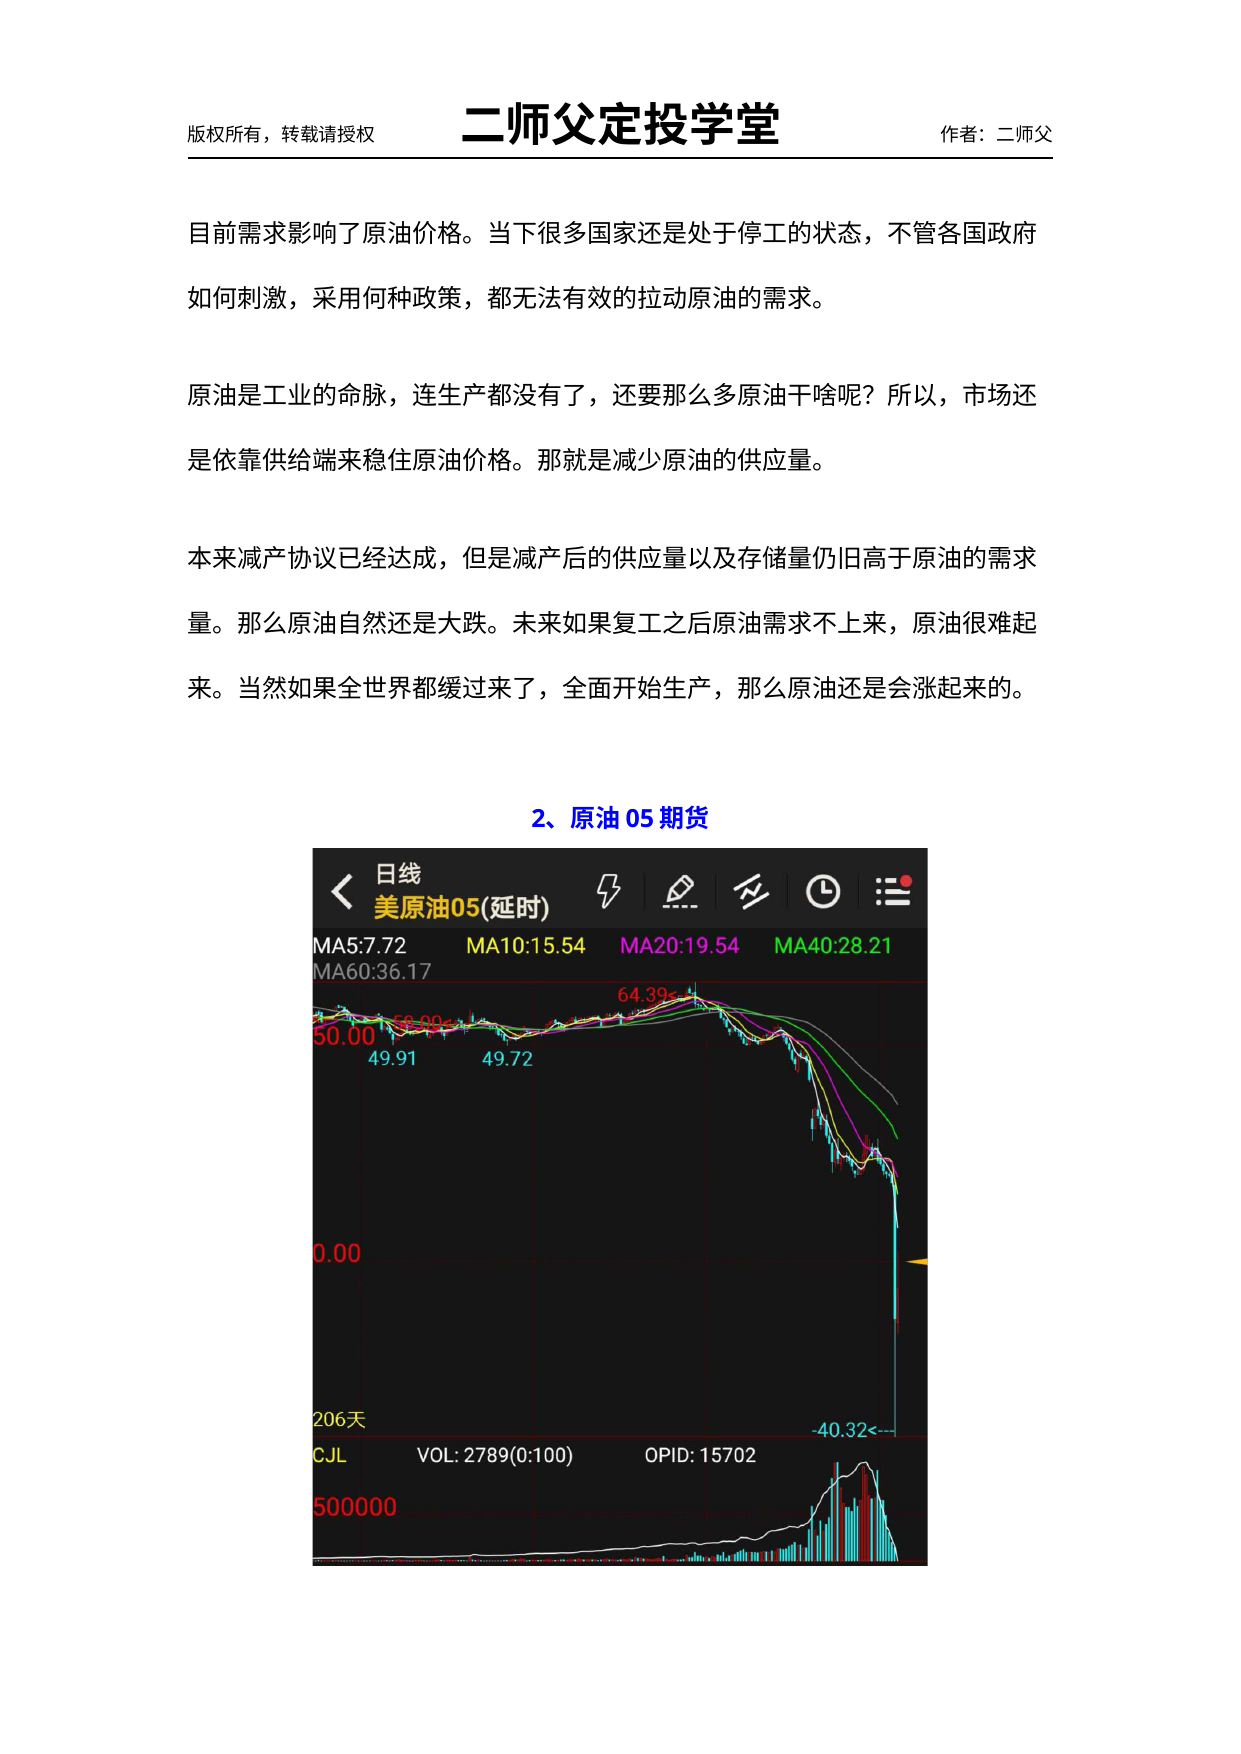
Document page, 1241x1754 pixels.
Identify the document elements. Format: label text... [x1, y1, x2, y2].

text 原油是工业的命脉，连生产都没有了，还要那么多原油干啥呢？所以，市场还是依靠供给端来稳住原油价格。那就是减少原油的供应量。 [187, 361, 1053, 491]
picture [312, 848, 928, 1566]
text 本来减产协议已经达成，但是减产后的供应量以及存储量仍旧高于原油的需求量。那么原油自然还是大跌。未来如果复工之后原油需求不上来，原油很难起来。当然如果全世界都缓过来了，全面开始生产，那么原油还是会涨起来的。 [187, 524, 1053, 719]
text 目前需求影响了原油价格。当下很多国家还是处于停工的状态，不管各国政府如何刺激，采用何种政策，都无法有效的拉动原油的需求。 [187, 199, 1053, 329]
text 2、原油05期货 [187, 784, 1053, 849]
